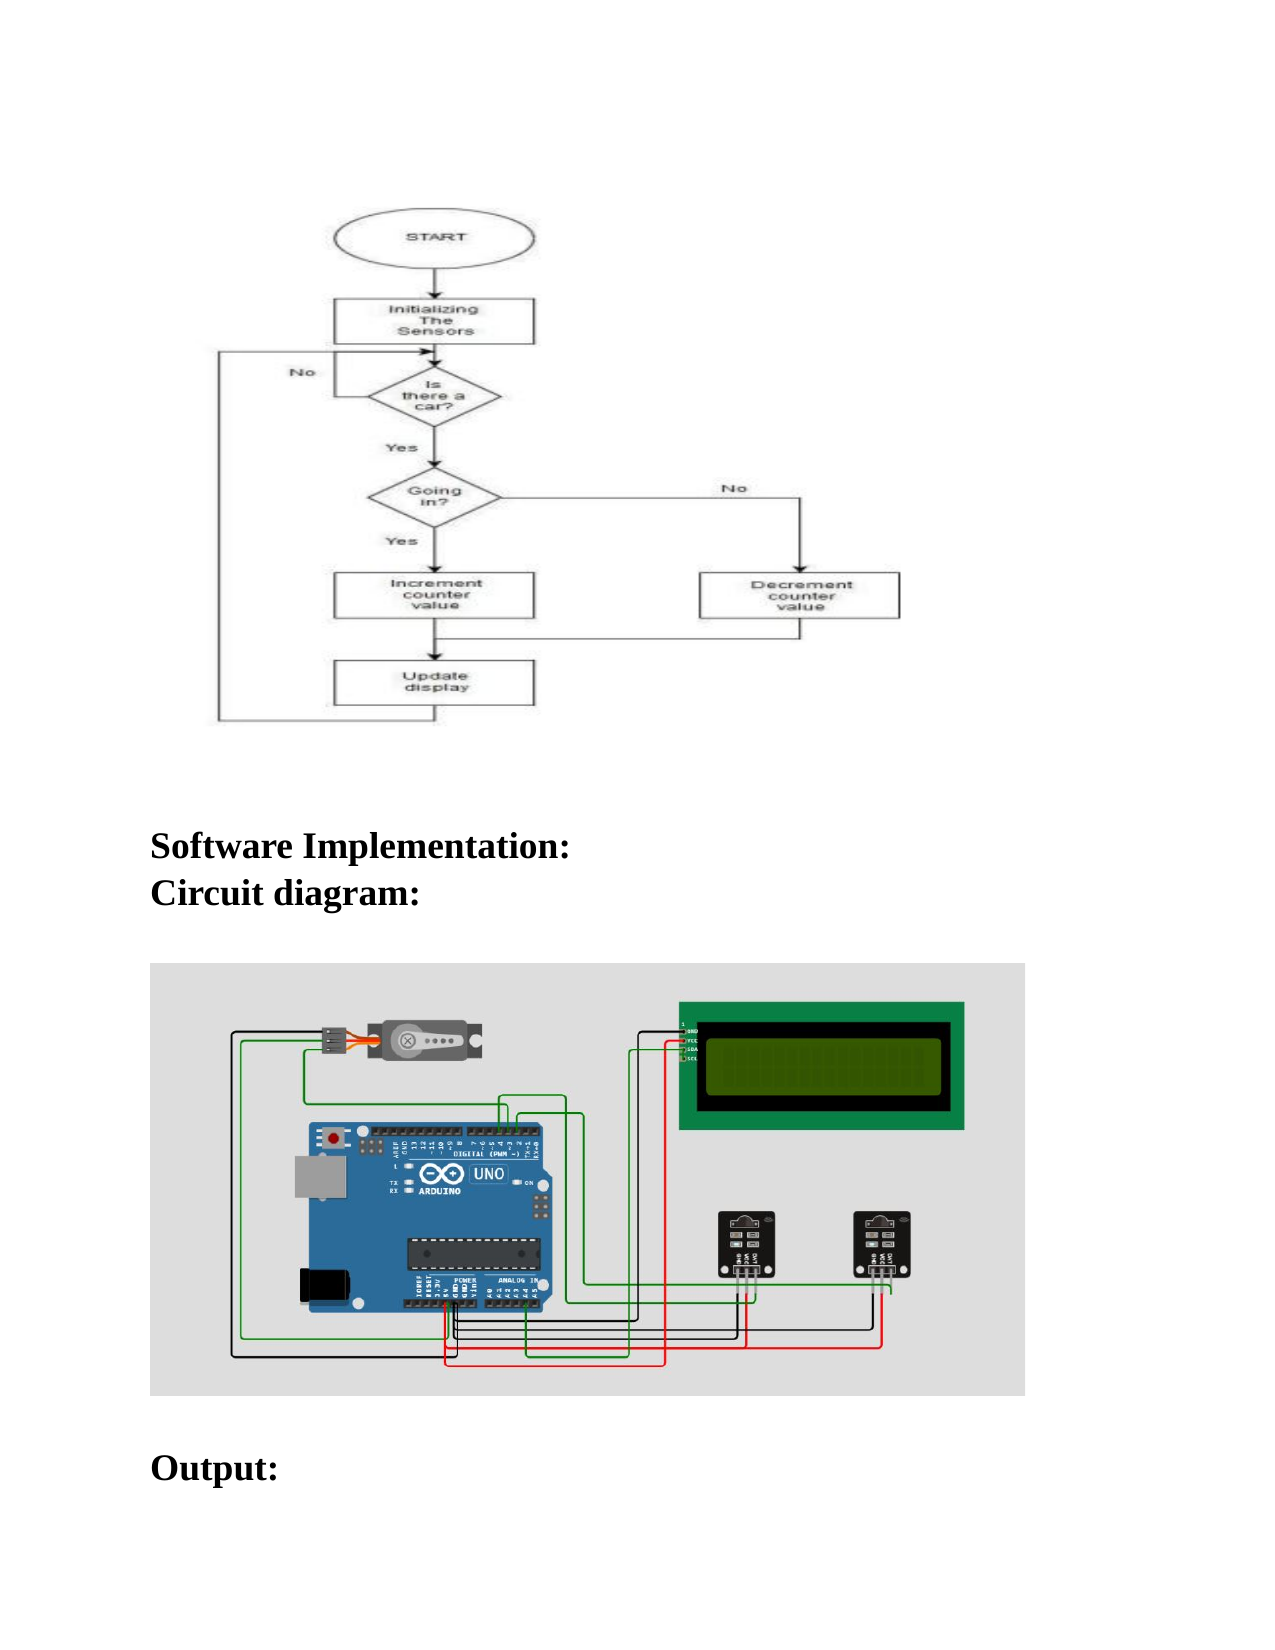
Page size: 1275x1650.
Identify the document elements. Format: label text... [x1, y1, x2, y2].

list Output: [150, 1445, 1125, 1488]
picture [150, 196, 934, 729]
list Software Implementation: [150, 824, 1125, 867]
picture [150, 963, 1025, 1396]
list Circuit diagram: [150, 870, 1125, 913]
